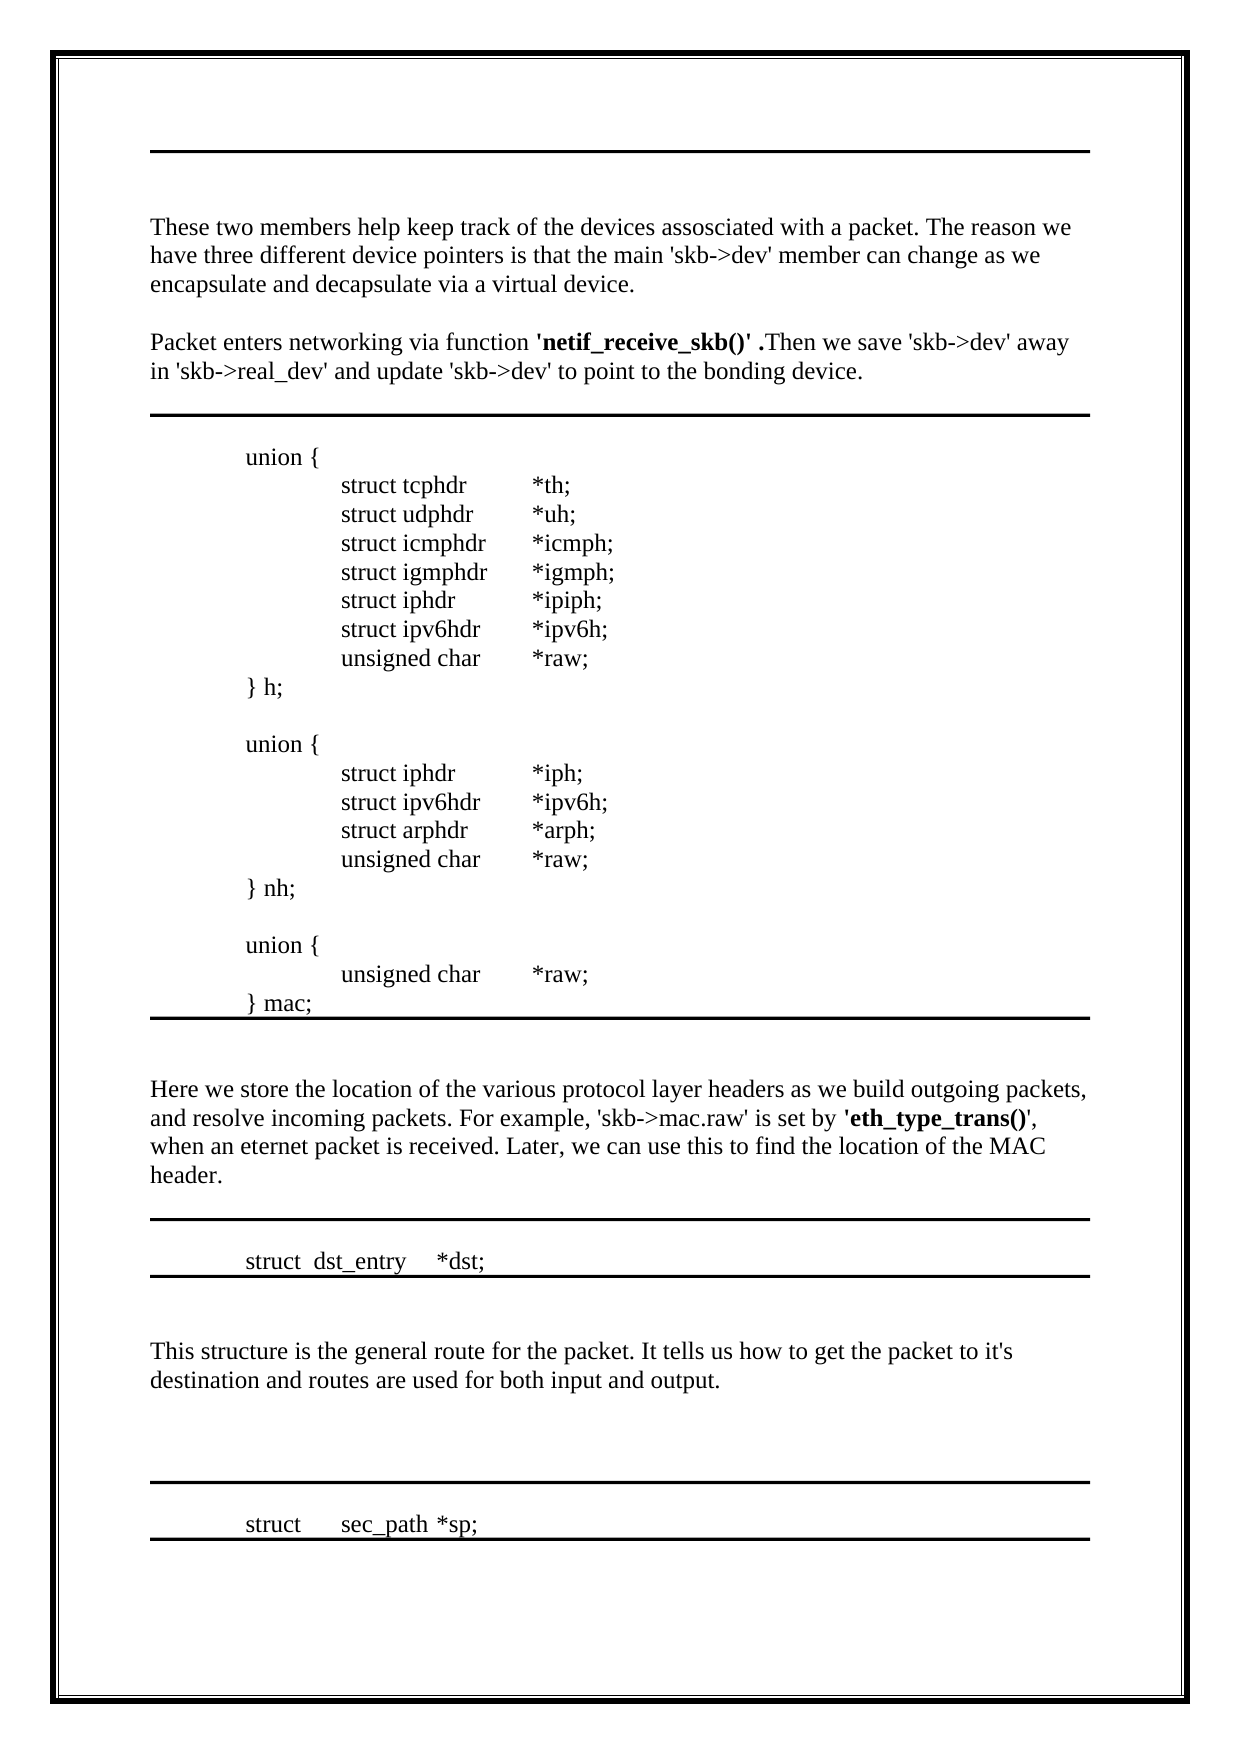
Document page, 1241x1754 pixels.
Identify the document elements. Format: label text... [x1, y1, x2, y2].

text struct tcphdr *th; [150, 470, 1090, 499]
text struct iphdr *ipiph; [150, 585, 1090, 614]
text Packet enters networking via function 'netif_receive_skb()' .Then we save 'skb->dev' away in 'skb->real_dev' and update 'skb->dev' to point to the bonding device. [150, 327, 1090, 384]
text struct ipv6hdr *ipv6h; [150, 787, 1090, 815]
text union { [150, 442, 1090, 470]
text } mac; [150, 988, 1090, 1016]
text struct udphdr *uh; [150, 499, 1090, 528]
text } h; [150, 672, 1090, 700]
text These two members help keep track of the devices assosciated with a packet. The reason we have three different device pointers is that the main 'skb->dev' member can change as we encapsulate and decapsulate via a virtual device. [150, 212, 1090, 298]
text unsigned char *raw; [150, 643, 1090, 672]
text struct iphdr *iph; [150, 758, 1090, 787]
text struct icmphdr *icmph; [150, 528, 1090, 557]
text struct dst_entry *dst; [150, 1246, 1090, 1274]
text Here we store the location of the various protocol layer headers as we build outgoing packets, and resolve incoming packets. For example, 'skb->mac.raw' is set by 'eth_type_trans()', when an eternet packet is received. Later, we can use this to find the location of the MAC header. [150, 1074, 1090, 1189]
text unsigned char *raw; [150, 959, 1090, 988]
text This structure is the general route for the packet. It tells us how to get the packet to it's destination and routes are used for both input and output. [150, 1336, 1090, 1394]
text struct ipv6hdr *ipv6h; [150, 614, 1090, 643]
text struct igmphdr *igmph; [150, 557, 1090, 585]
text unsigned char *raw; [150, 844, 1090, 873]
text struct arphdr *arph; [150, 815, 1090, 844]
text union { [150, 729, 1090, 758]
text union { [150, 930, 1090, 959]
text } nh; [150, 873, 1090, 902]
text struct sec_path *sp; [150, 1509, 1090, 1537]
